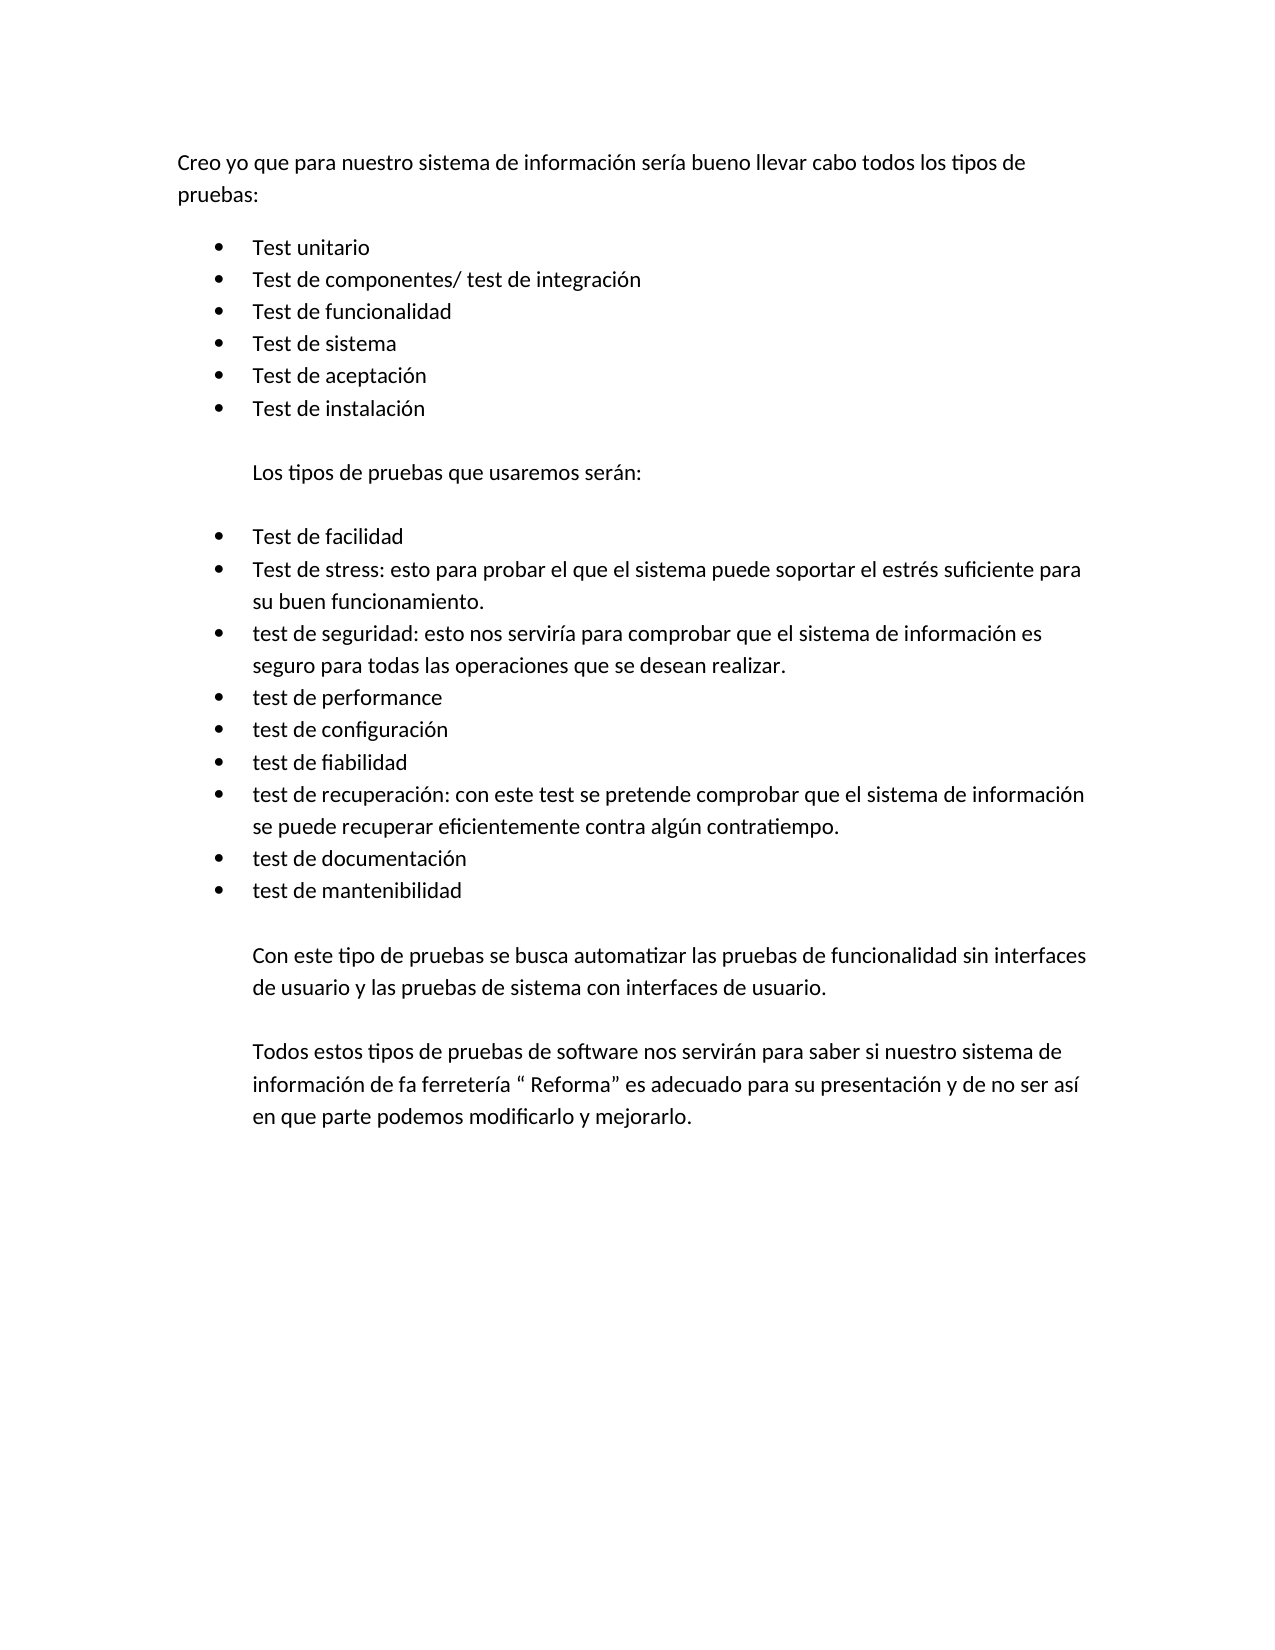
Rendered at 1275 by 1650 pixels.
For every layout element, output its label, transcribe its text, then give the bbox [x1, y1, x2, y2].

list Test de sistema [215, 329, 1098, 357]
list test de seguridad: esto nos serviría para comprobar que el sistema de información es seguro para todas las operaciones que se desean realizar. [215, 619, 1098, 679]
list Test de componentes/ test de integración [215, 265, 1098, 293]
list Los tipos de pruebas que usaremos serán: [252, 458, 1098, 486]
list Test de facilidad [215, 522, 1098, 551]
list Test de aceptación [215, 362, 1098, 389]
list Test de funcionalidad [215, 297, 1098, 325]
list Todos estos tipos de pruebas de software nos servirán para saber si nuestro sistema de información de fa ferretería “ Reforma” es adecuado para su presentación y de no ser así en que parte podemos modificarlo y mejorarlo. [252, 1037, 1098, 1130]
list test de mantenibilidad [215, 877, 1098, 904]
list Test de instalación [215, 394, 1098, 422]
list Con este tipo de pruebas se busca automatizar las pruebas de funcionalidad sin interfaces de usuario y las pruebas de sistema con interfaces de usuario. [252, 941, 1098, 1001]
list test de fiabilidad [215, 748, 1098, 776]
list test de performance [215, 683, 1098, 711]
list test de configuración [215, 716, 1098, 744]
list Test unitario [215, 233, 1098, 261]
list test de recuperación: con este test se pretende comprobar que el sistema de información se puede recuperar eficientemente contra algún contratiempo. [215, 780, 1098, 840]
text Creo yo que para nuestro sistema de información sería bueno llevar cabo todos los tipos de pruebas: [177, 148, 1098, 208]
list Test de stress: esto para probar el que el sistema puede soportar el estrés suficiente para su buen funcionamiento. [215, 555, 1098, 615]
list test de documentación [215, 844, 1098, 872]
